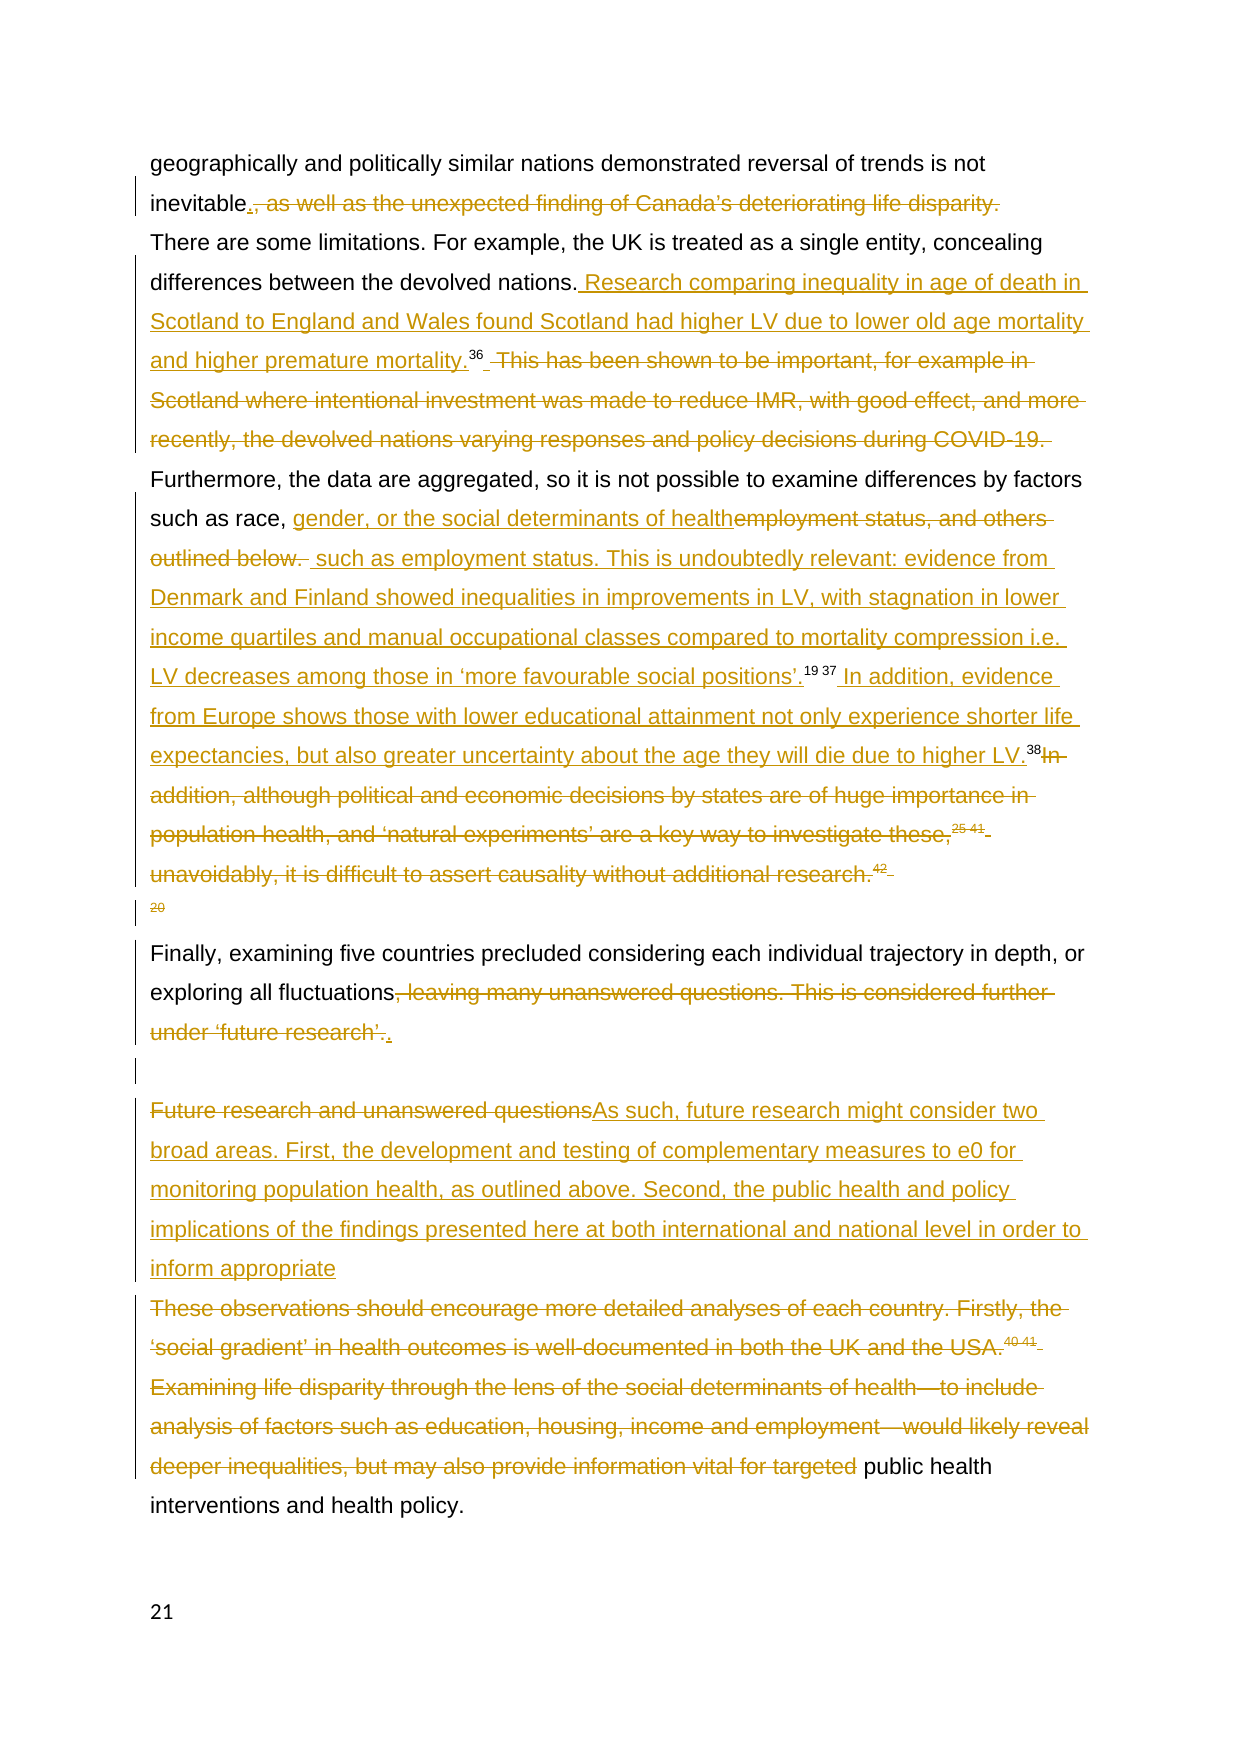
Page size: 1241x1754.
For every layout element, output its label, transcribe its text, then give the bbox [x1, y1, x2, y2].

text There are some limitations. For example, the UK is treated as a single entity, concealing differences between the devolved nations.36 [150, 229, 1090, 331]
text Finally, examining five countries precluded considering each individual trajectory in depth, or exploring all fluctuations [150, 939, 1090, 1045]
text public health interventions and health policy. [150, 1295, 1090, 1519]
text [150, 150, 1090, 216]
text There are some limitations. For example, the UK is treated as a single entity, concealing differences between the devolved nations.36 [150, 332, 1090, 453]
text Furthermore, the data are aggregated, so it is not possible to examine differences by factors such as race, 19 3738 [150, 466, 1090, 887]
